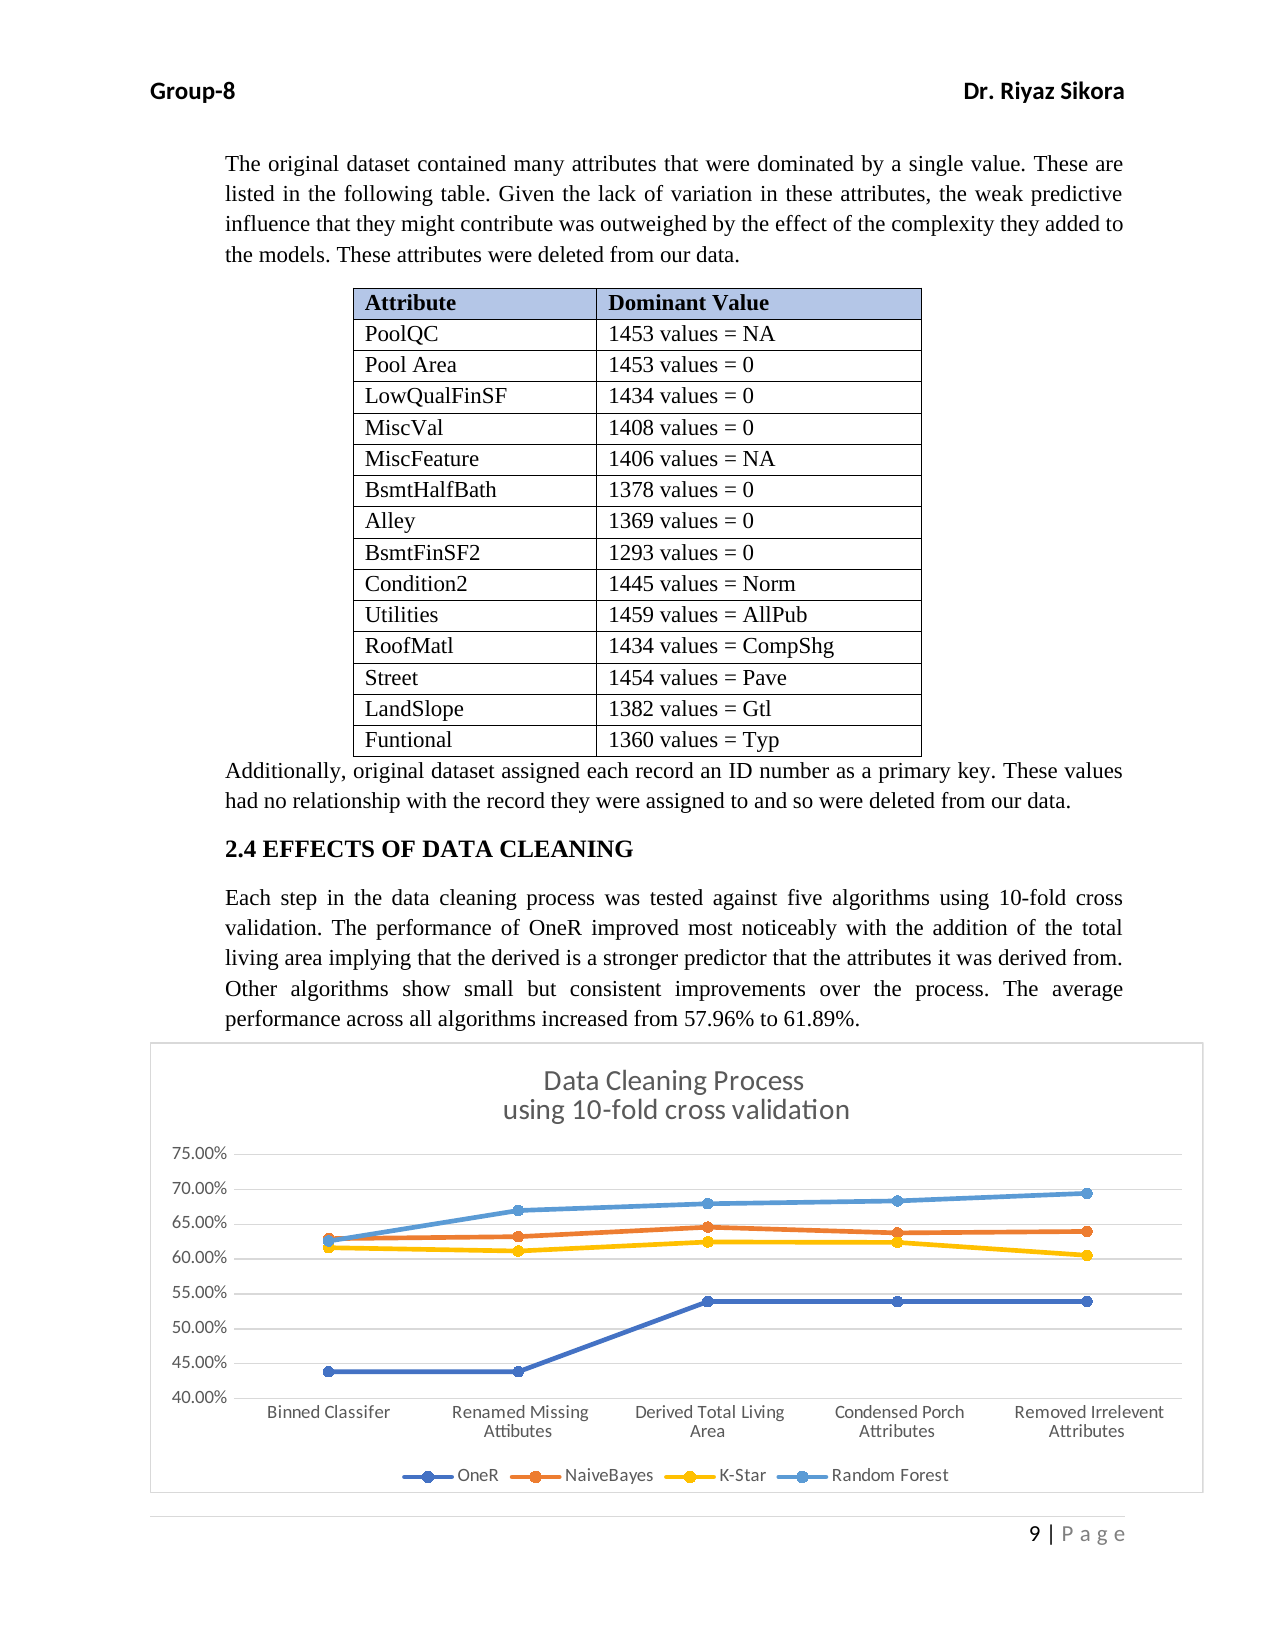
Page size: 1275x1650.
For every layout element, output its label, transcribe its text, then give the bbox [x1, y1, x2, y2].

table_cell Pool Area [354, 351, 596, 381]
table_cell 1459 values = AllPub [597, 601, 921, 631]
table_cell LandSlope [354, 695, 596, 725]
table_cell 1369 values = 0 [597, 507, 921, 537]
table_header Attribute [354, 289, 596, 319]
table_header Dominant Value [597, 289, 921, 319]
table_cell 1408 values = 0 [597, 414, 921, 444]
table_cell Utilities [354, 601, 596, 631]
table_cell 1378 values = 0 [597, 476, 921, 506]
table_cell MiscVal [354, 414, 596, 444]
table_cell 1434 values = 0 [597, 382, 921, 412]
table_cell 1293 values = 0 [597, 539, 921, 569]
text The original dataset contained many attributes that were dominated by a single value. These are listed in the following table. Given the lack of variation in these attributes, the weak predictive influence that they might contribute was outweighed by the effect of the complexity they added to the models. These attributes were deleted from our data. [225, 150, 1125, 267]
table_cell RoofMatl [354, 632, 596, 662]
table_cell 1360 values = Typ [597, 726, 921, 756]
text Each step in the data cleaning process was tested against five algorithms using 10-fold cross validation. The performance of OneR improved most noticeably with the addition of the total living area implying that the derived is a stronger predictor that the attributes it was derived from. Other algorithms show small but consistent improvements over the process. The average performance across all algorithms increased from 57.96% to 61.89%. [225, 884, 1125, 1031]
table_cell BsmtHalfBath [354, 476, 596, 506]
table_cell 1445 values = Norm [597, 570, 921, 600]
table_cell Funtional [354, 726, 596, 756]
table_cell 1454 values = Pave [597, 664, 921, 694]
table_cell 1406 values = NA [597, 445, 921, 475]
table_cell PoolQC [354, 320, 596, 350]
text 2.4 EFFECTS OF DATA CLEANING [150, 834, 1125, 863]
table_cell BsmtFinSF2 [354, 539, 596, 569]
table_cell Alley [354, 507, 596, 537]
table_cell 1453 values = NA [597, 320, 921, 350]
table_cell Condition2 [354, 570, 596, 600]
table_cell 1382 values = Gtl [597, 695, 921, 725]
table_cell LowQualFinSF [354, 382, 596, 412]
text Additionally, original dataset assigned each record an ID number as a primary key. These values had no relationship with the record they were assigned to and so were deleted from our data. [225, 757, 1125, 814]
table_cell 1453 values = 0 [597, 351, 921, 381]
table_cell Street [354, 664, 596, 694]
table_cell MiscFeature [354, 445, 596, 475]
table_cell 1434 values = CompShg [597, 632, 921, 662]
